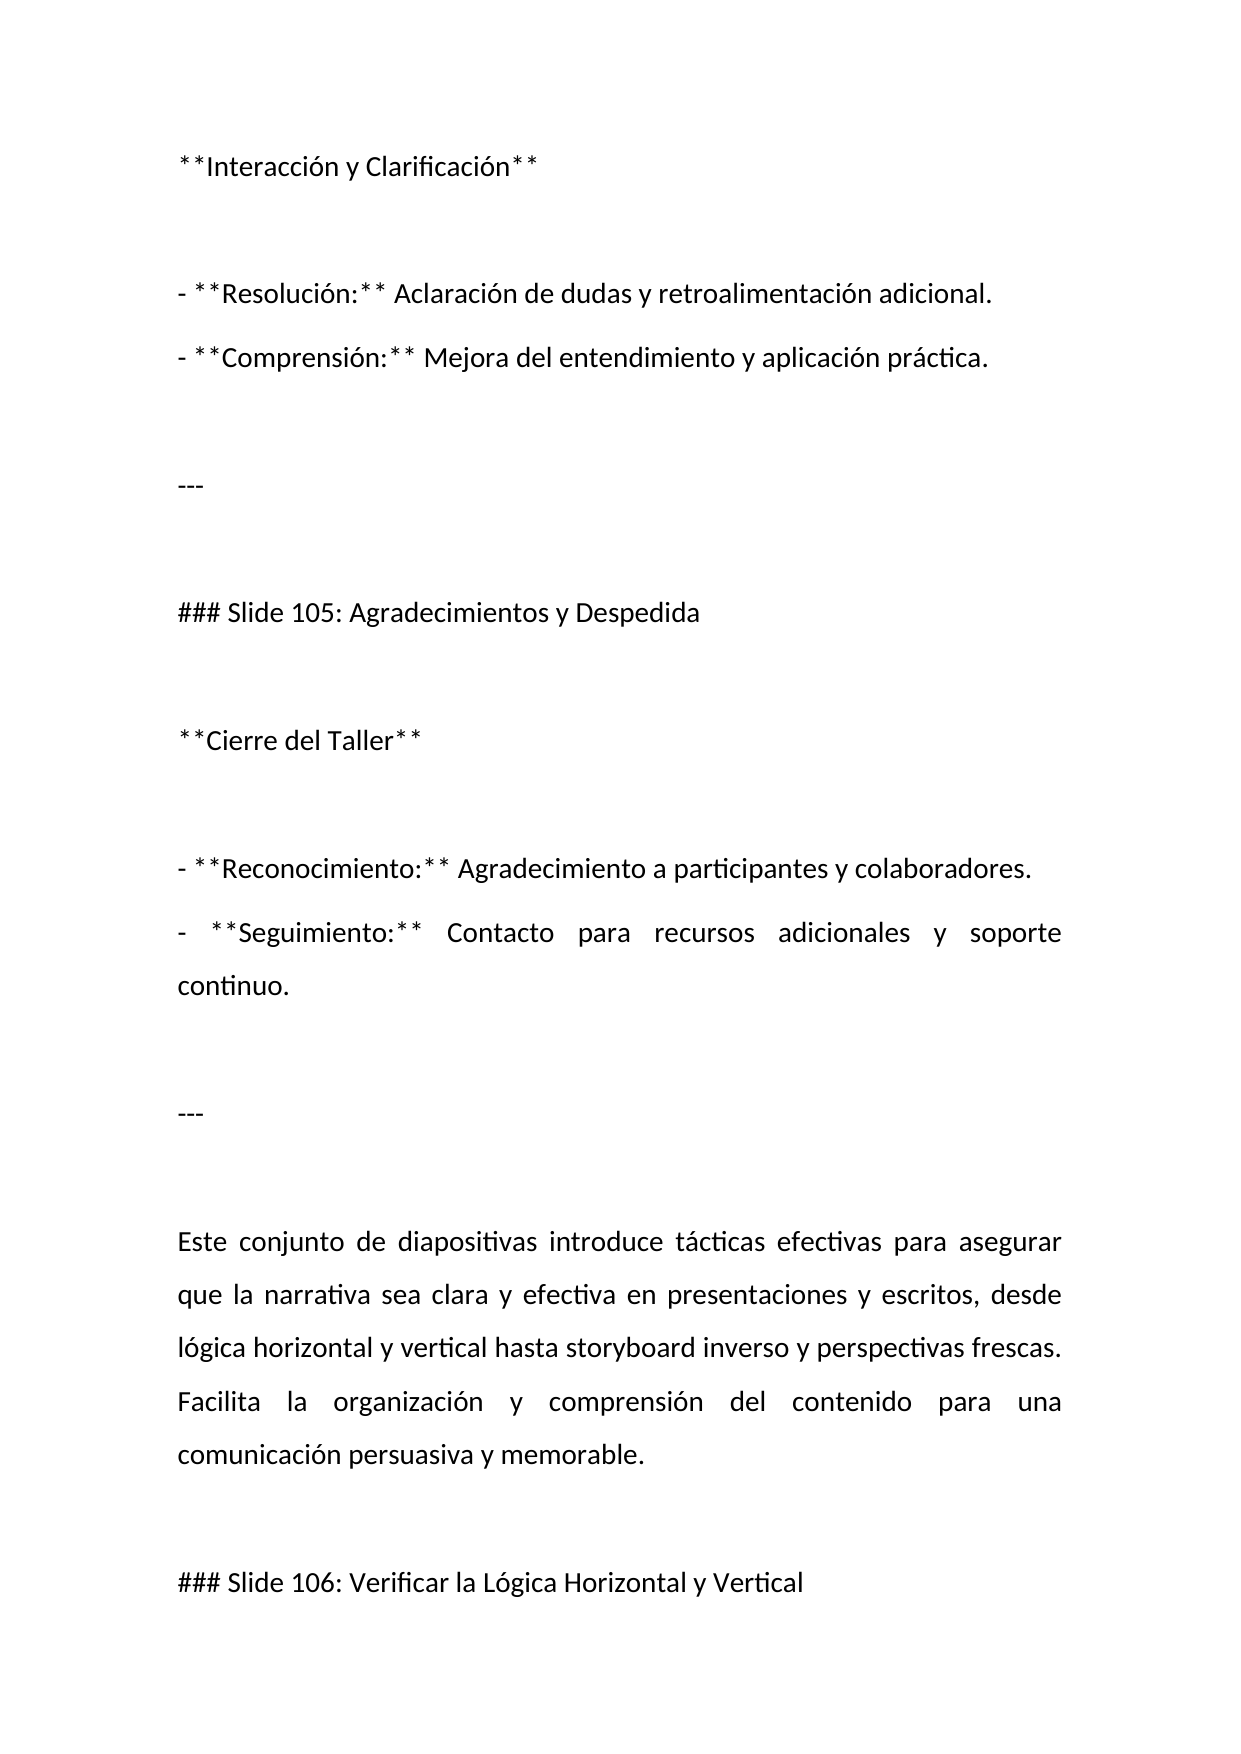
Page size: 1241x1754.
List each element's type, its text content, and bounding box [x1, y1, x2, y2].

text **Interacción y Clarificación** [177, 148, 1063, 183]
text - **Seguimiento:** Contacto para recursos adicionales y soporte continuo. [177, 914, 1063, 1003]
text ### Slide 105: Agradecimientos y Despedida [177, 594, 1063, 630]
text Este conjunto de diapositivas introduce tácticas efectivas para asegurar que la narrativa sea clara y efectiva en presentaciones y escritos, desde lógica horizontal y vertical hasta storyboard inverso y perspectivas frescas. Facilita la organización y comprensión del contenido para una comunicación persuasiva y memorable. [177, 1223, 1063, 1472]
text ### Slide 106: Verificar la Lógica Horizontal y Vertical [177, 1564, 1063, 1600]
text - **Comprensión:** Mejora del entendimiento y aplicación práctica. [177, 339, 1063, 375]
text - **Reconocimiento:** Agradecimiento a participantes y colaboradores. [177, 850, 1063, 886]
text --- [177, 1095, 1063, 1131]
text --- [177, 467, 1063, 502]
text **Cierre del Taller** [177, 722, 1063, 758]
text - **Resolución:** Aclaración de dudas y retroalimentación adicional. [177, 275, 1063, 311]
